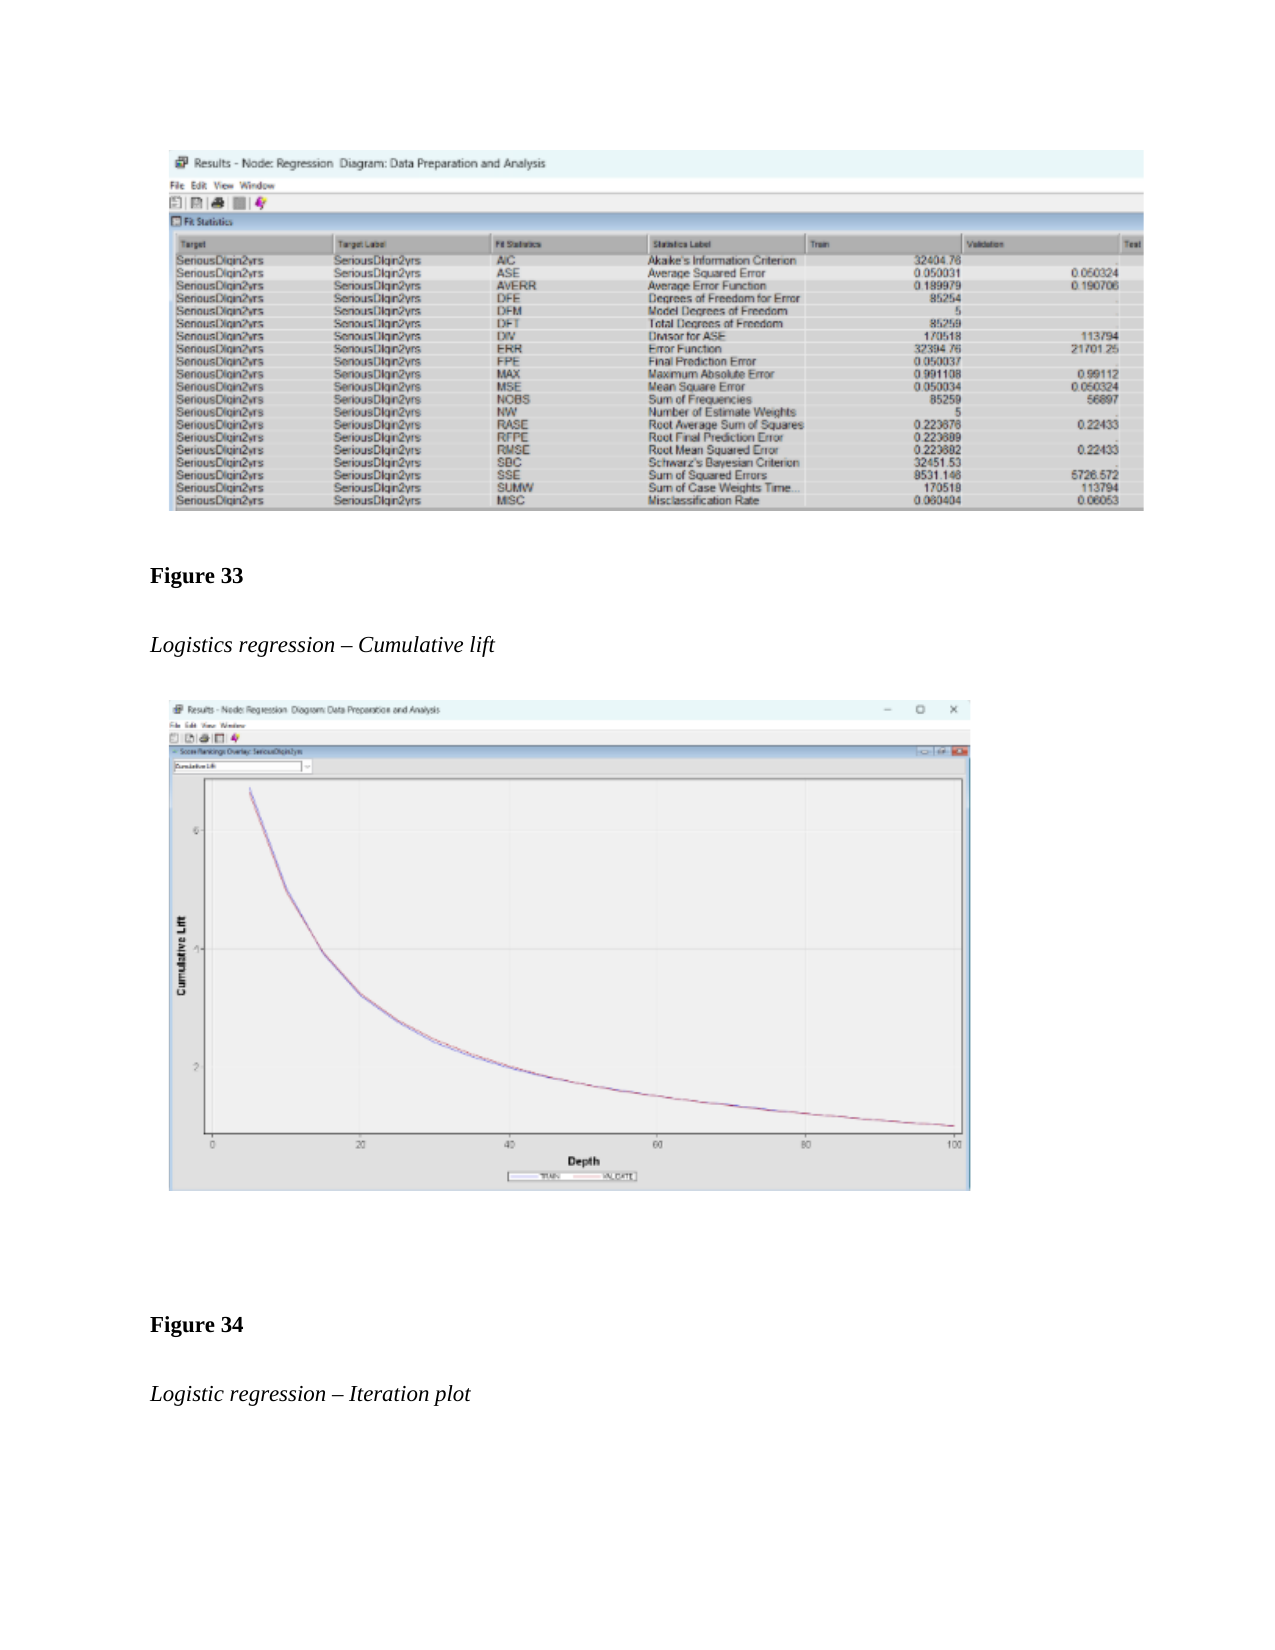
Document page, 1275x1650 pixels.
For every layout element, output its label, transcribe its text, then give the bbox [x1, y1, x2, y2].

text Figure 34 [150, 1311, 1125, 1337]
text Logistic regression – Iteration plot [150, 1381, 1125, 1407]
text Figure 33 [150, 562, 1125, 588]
text Logistics regression – Cumulative lift [150, 631, 1125, 657]
